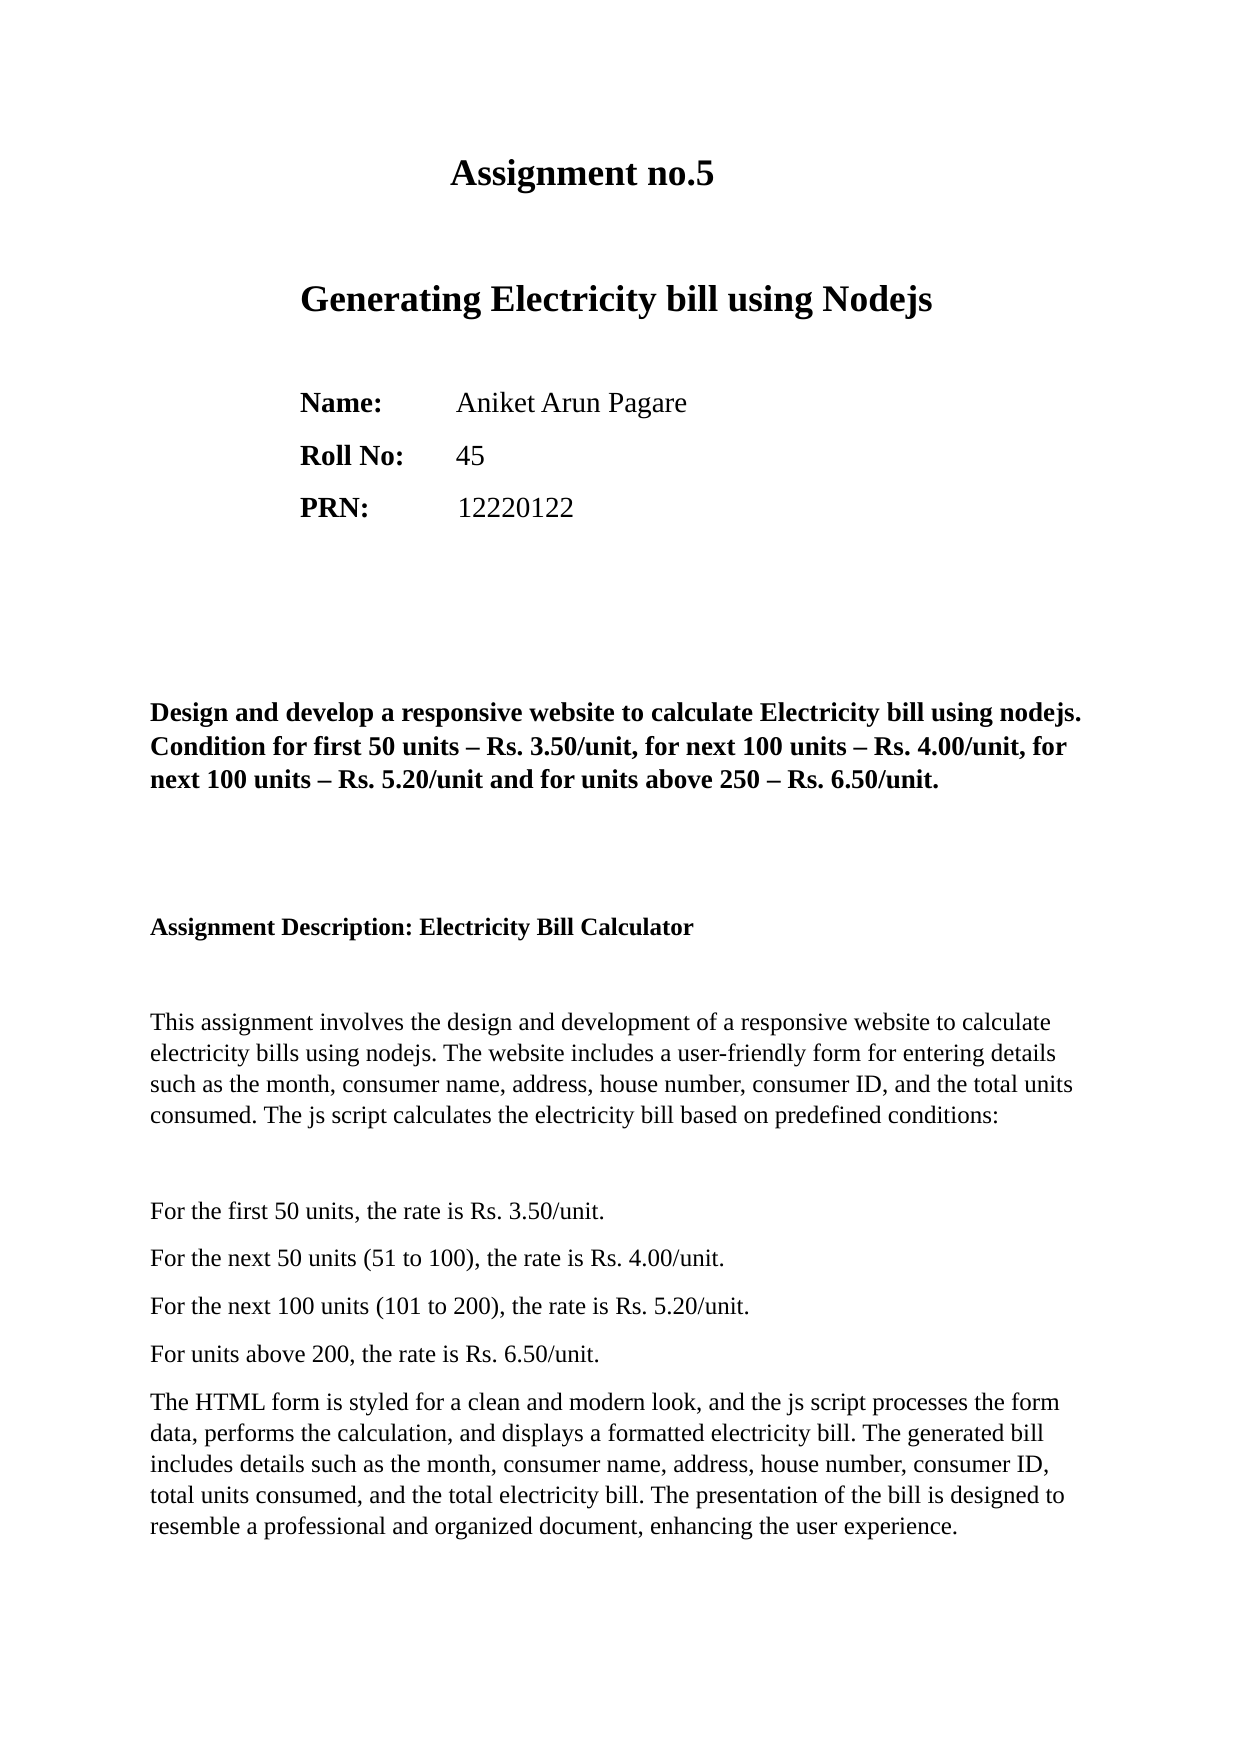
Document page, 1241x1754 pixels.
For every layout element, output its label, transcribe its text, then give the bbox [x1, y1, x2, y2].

text The HTML form is styled for a clean and modern look, and the js script processes the form data, performs the calculation, and displays a formatted electricity bill. The generated bill includes details such as the month, consumer name, address, house number, consumer ID, total units consumed, and the total electricity bill. The presentation of the bill is designed to resemble a professional and organized document, enhancing the user experience. [150, 1387, 1090, 1539]
text Roll No: 45 [225, 438, 1090, 471]
text For the first 50 units, the rate is Rs. 3.50/unit. [150, 1196, 1090, 1224]
text For the next 100 units (101 to 200), the rate is Rs. 5.20/unit. [150, 1291, 1090, 1320]
text PRN: 12220122 [225, 490, 1090, 524]
text For units above 200, the rate is Rs. 6.50/unit. [150, 1339, 1090, 1368]
text For the next 50 units (51 to 100), the rate is Rs. 4.00/unit. [150, 1243, 1090, 1272]
text This assignment involves the design and development of a responsive website to calculate electricity bills using nodejs. The website includes a user-friendly form for entering details such as the month, consumer name, address, house number, consumer ID, and the total units consumed. The js script calculates the electricity bill based on predefined conditions: [150, 1007, 1090, 1129]
text Design and develop a responsive website to calculate Electricity bill using nodejs. Condition for first 50 units – Rs. 3.50/unit, for next 100 units – Rs. 4.00/unit, for next 100 units – Rs. 5.20/unit and for units above 250 – Rs. 6.50/unit. [150, 697, 1090, 795]
text Generating Electricity bill using Nodejs [150, 276, 1090, 319]
text Name: Aniket Arun Pagare [225, 385, 1090, 418]
text Assignment Description: Electricity Bill Calculator [150, 912, 1090, 941]
text Assignment no.5 [375, 150, 1090, 193]
